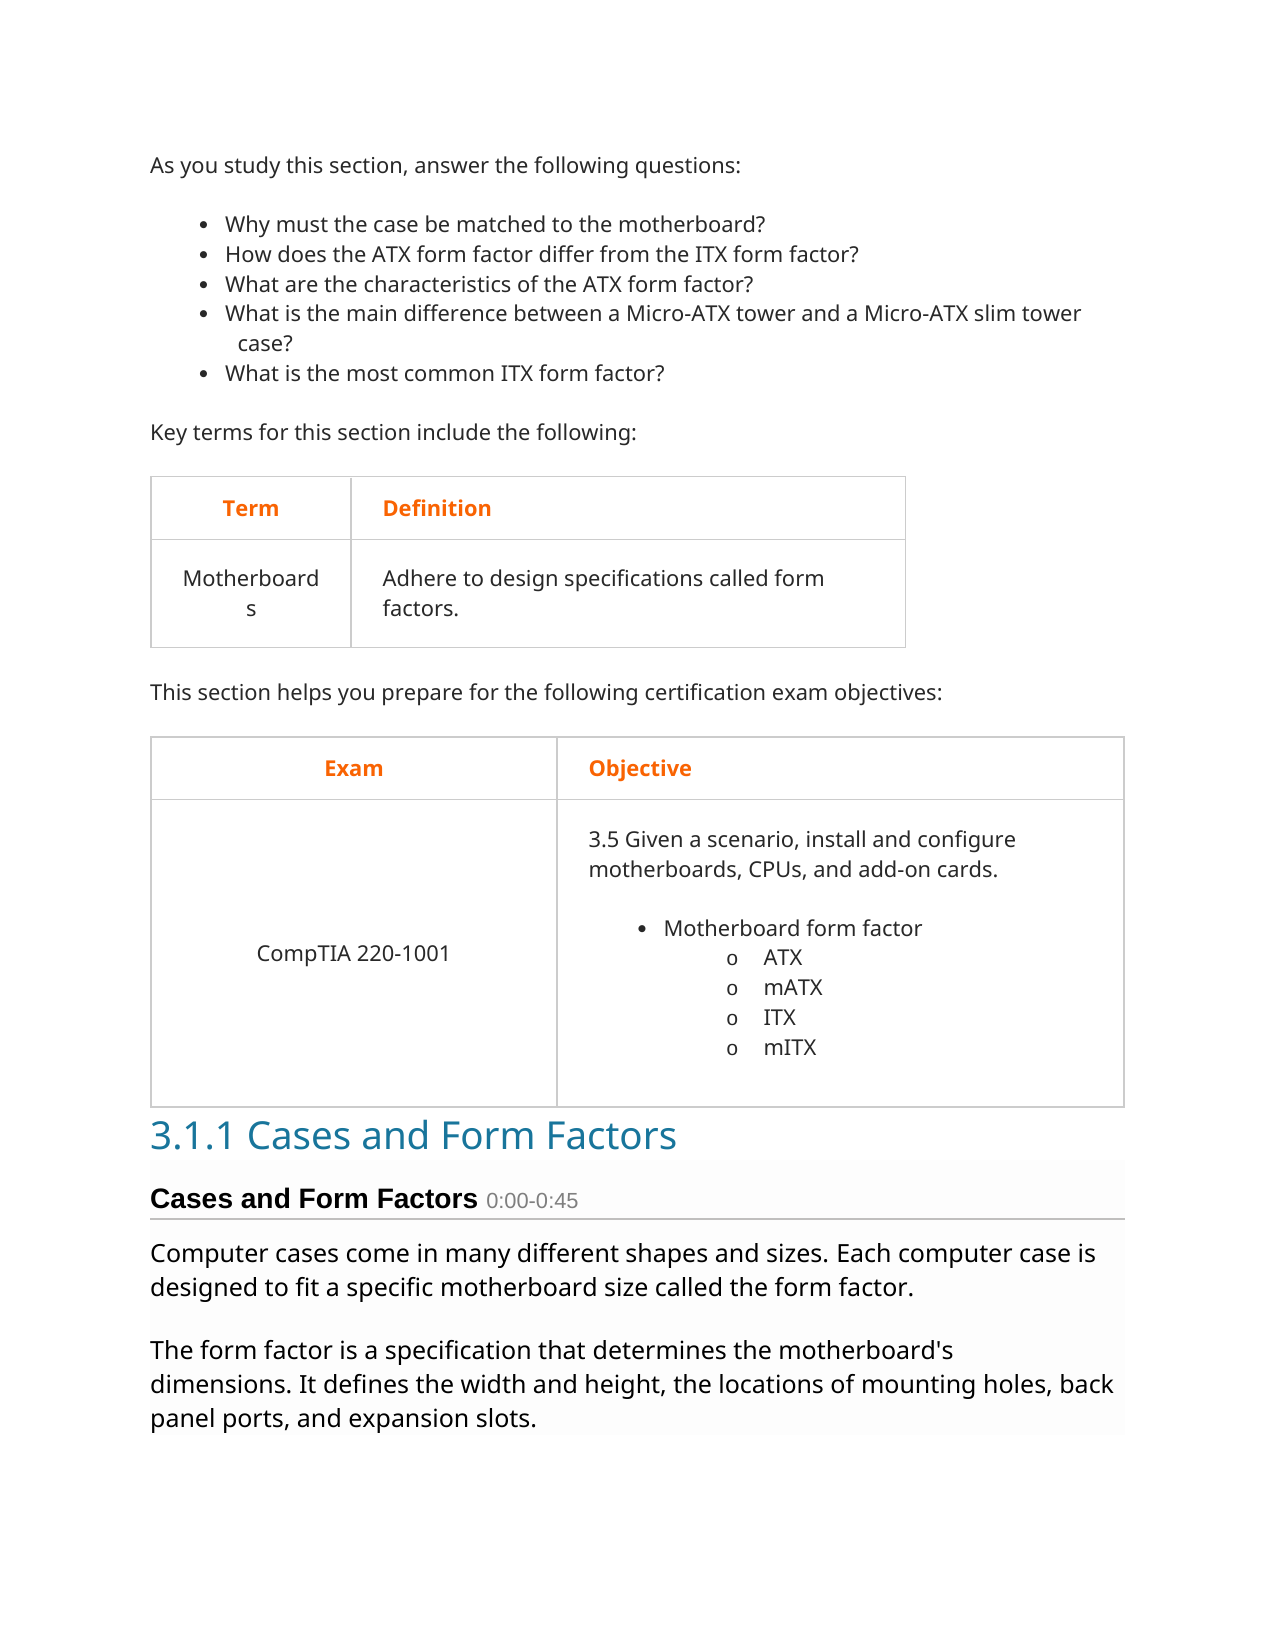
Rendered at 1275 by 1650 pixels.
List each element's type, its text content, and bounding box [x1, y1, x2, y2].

text This section helps you prepare for the following certification exam objectives: [150, 677, 1125, 707]
text Cases and Form Factors 0:00-0:45 [150, 1182, 1125, 1218]
text The form factor is a specification that determines the motherboard's dimensions. It defines the width and height, the locations of mounting holes, back panel ports, and expansion slots. [150, 1333, 1125, 1435]
table_cell Motherboards [152, 540, 350, 646]
table_cell 3.5 Given a scenario, install and configure motherboards, CPUs, and add-on cards. Motherboard form factor ATX mATX ITX mITX [558, 800, 1123, 1106]
table_header Objective [558, 738, 1123, 799]
list Why must the case be matched to the motherboard? [200, 209, 1125, 239]
text 3.1.1 Cases and Form Factors [150, 1108, 1125, 1160]
list What are the characteristics of the ATX form factor? [200, 268, 1125, 298]
table_cell CompTIA 220-1001 [152, 800, 556, 1106]
table_header Definition [352, 477, 905, 538]
table_header Term [152, 477, 351, 538]
text Computer cases come in many different shapes and sizes. Each computer case is designed to fit a specific motherboard size called the form factor. [150, 1236, 1125, 1304]
text As you study this section, answer the following questions: [150, 150, 1125, 180]
list How does the ATX form factor differ from the ITX form factor? [200, 239, 1125, 268]
list What is the most common ITX form factor? [200, 358, 1125, 388]
list What is the main difference between a Micro-ATX tower and a Micro-ATX slim tower case? [200, 298, 1125, 358]
text Key terms for this section include the following: [150, 417, 1125, 447]
table_header Exam [152, 738, 556, 799]
table_cell Adhere to design specifications called form factors. [352, 540, 905, 646]
